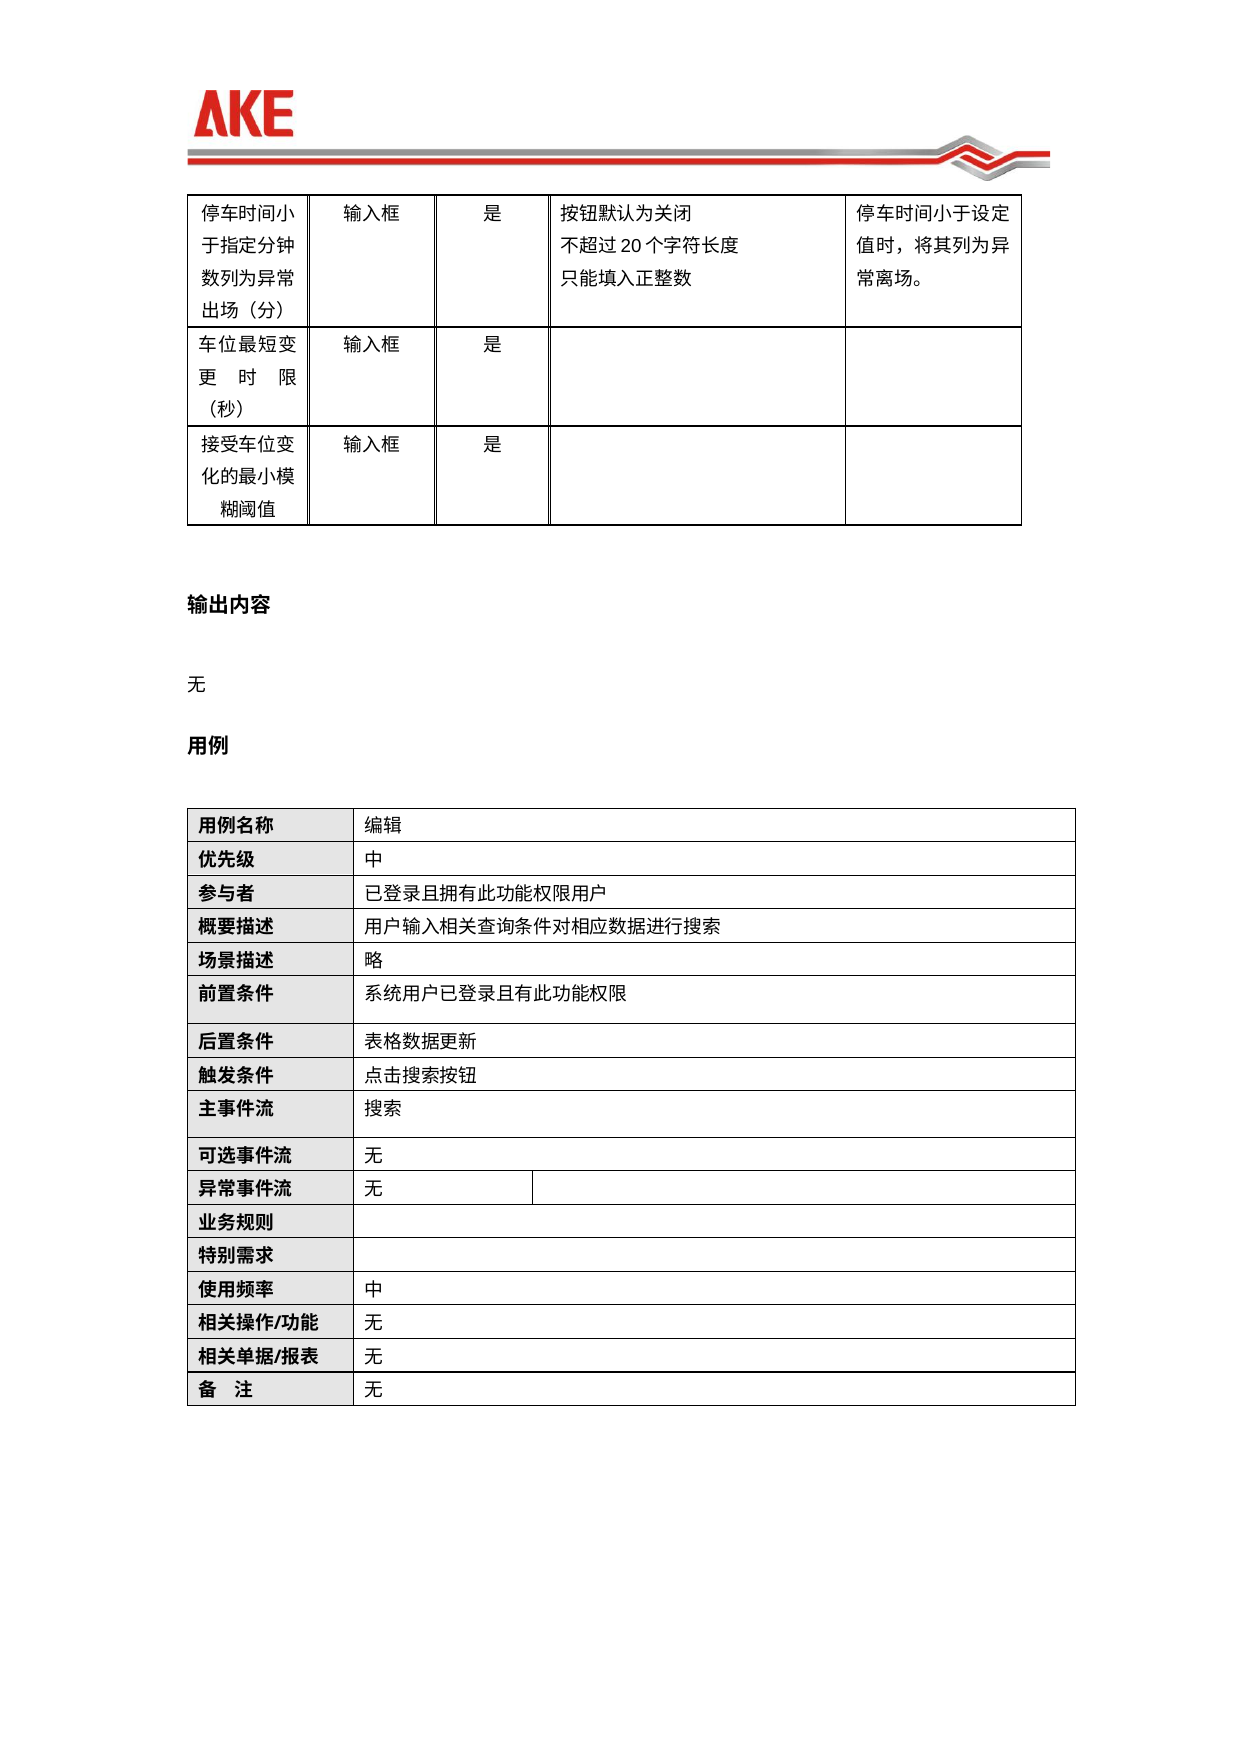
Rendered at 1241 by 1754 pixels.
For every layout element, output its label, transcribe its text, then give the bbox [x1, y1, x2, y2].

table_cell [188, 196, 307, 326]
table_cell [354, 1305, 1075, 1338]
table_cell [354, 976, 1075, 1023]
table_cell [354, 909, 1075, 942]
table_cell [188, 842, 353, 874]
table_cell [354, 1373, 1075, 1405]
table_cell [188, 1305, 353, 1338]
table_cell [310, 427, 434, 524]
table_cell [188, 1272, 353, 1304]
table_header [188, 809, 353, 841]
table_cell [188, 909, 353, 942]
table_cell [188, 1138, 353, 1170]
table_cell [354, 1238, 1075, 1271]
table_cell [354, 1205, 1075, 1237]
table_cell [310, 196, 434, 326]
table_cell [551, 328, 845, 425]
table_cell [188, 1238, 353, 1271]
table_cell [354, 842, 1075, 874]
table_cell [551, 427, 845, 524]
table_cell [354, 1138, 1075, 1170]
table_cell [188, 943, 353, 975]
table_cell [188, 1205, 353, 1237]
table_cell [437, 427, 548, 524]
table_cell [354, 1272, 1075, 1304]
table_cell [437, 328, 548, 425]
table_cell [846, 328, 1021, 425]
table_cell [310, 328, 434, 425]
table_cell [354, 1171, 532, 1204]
text 无 [187, 667, 1053, 699]
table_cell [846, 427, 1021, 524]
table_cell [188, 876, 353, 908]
text 输出内容 [187, 587, 1053, 620]
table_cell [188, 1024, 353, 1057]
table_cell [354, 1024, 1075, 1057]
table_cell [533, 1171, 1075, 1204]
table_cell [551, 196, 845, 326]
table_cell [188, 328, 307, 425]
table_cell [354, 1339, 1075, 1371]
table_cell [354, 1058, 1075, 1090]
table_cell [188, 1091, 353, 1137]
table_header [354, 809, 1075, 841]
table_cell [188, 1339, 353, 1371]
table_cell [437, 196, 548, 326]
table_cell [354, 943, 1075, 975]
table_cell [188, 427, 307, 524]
picture [187, 90, 1050, 181]
text 用例 [187, 728, 1053, 761]
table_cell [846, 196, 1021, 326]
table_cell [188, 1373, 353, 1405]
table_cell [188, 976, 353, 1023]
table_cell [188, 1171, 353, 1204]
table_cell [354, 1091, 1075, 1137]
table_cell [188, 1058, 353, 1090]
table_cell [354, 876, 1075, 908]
